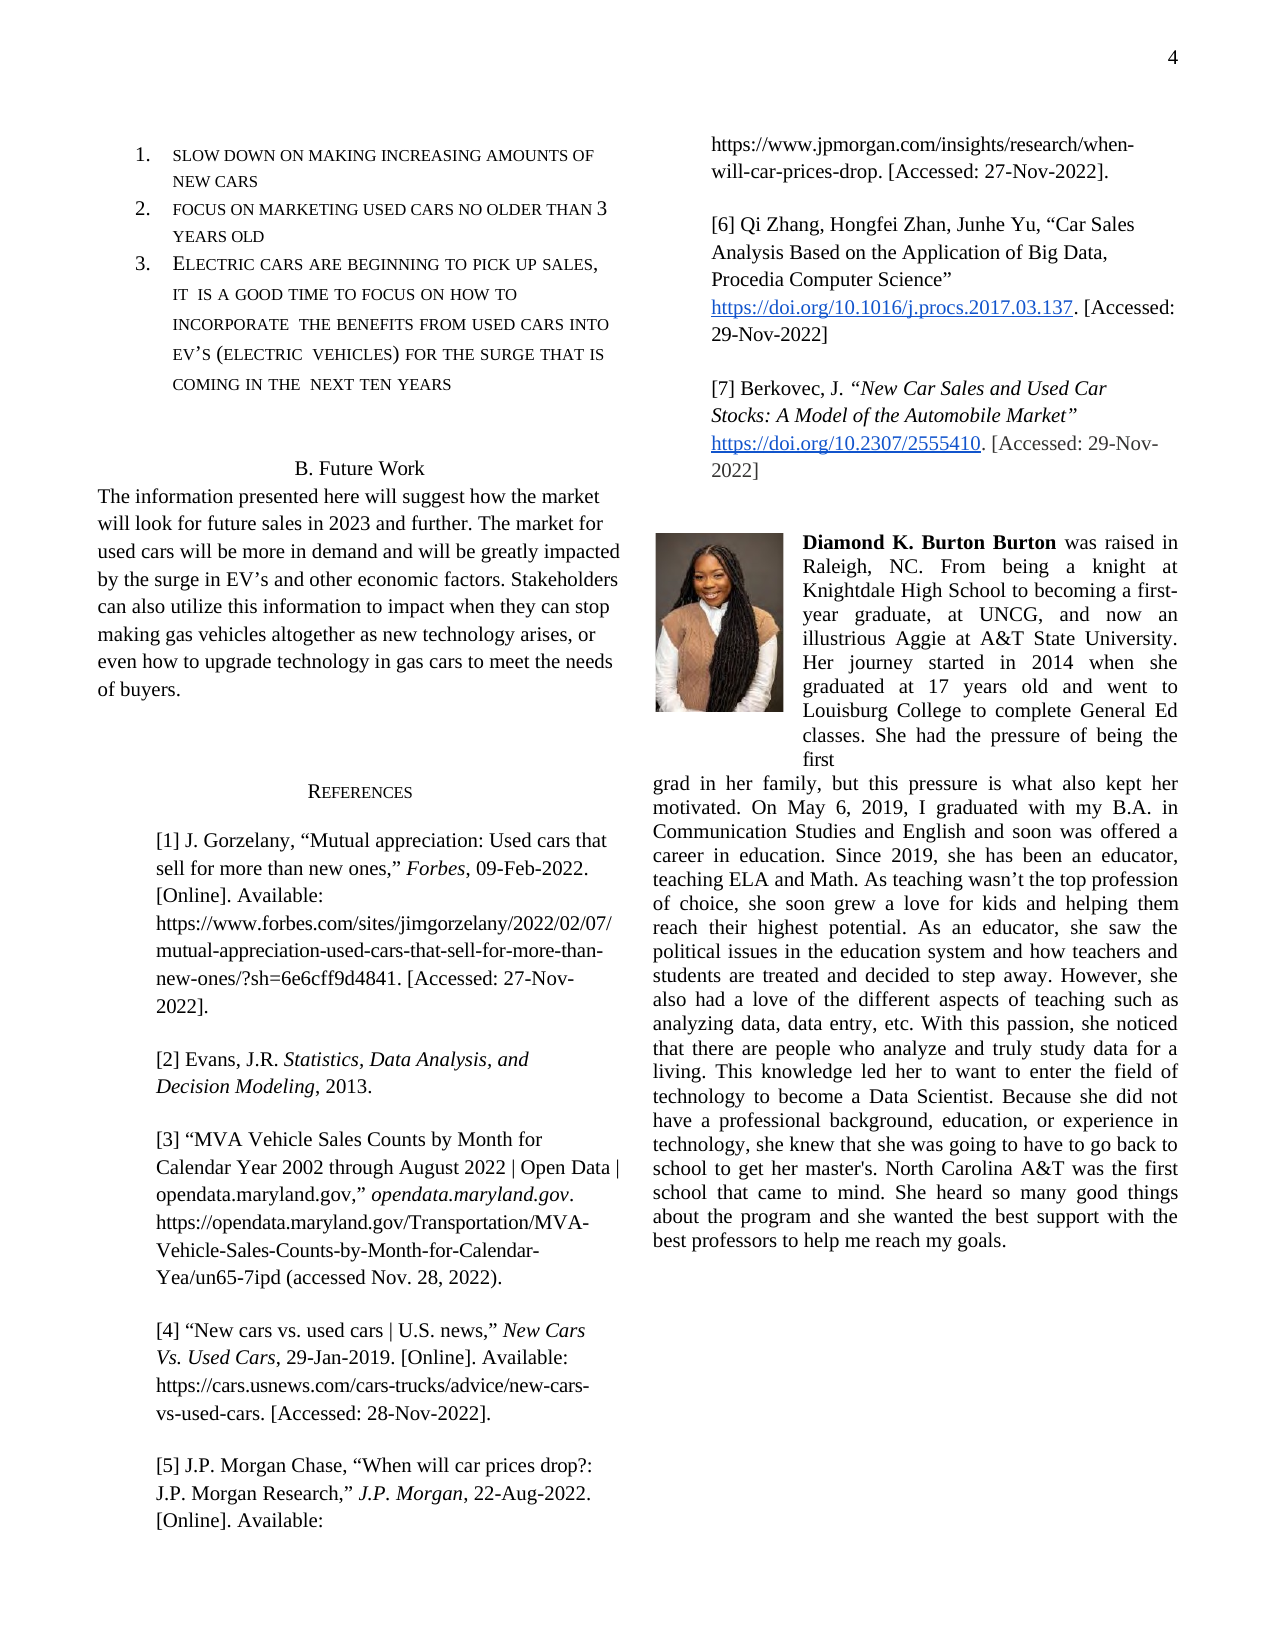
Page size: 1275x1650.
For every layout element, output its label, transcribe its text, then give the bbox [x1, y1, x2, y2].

text References [94, 779, 626, 803]
list Qi Zhang, Hongfei Zhan, Junhe Yu, “Car Sales Analysis Based on the Application of Big Data, Procedia Computer Science” https://doi.org/10.1016/j.procs.2017.03.137. [Accessed: 29-Nov-2022] [711, 212, 1176, 346]
list “MVA Vehicle Sales Counts by Month for Calendar Year 2002 through August 2022 | Open Data | opendata.maryland.gov,” opendata.maryland.gov. https://opendata.maryland.gov/Transportation/MVA- Vehicle-Sales-Counts-by-Month-for-Calendar- Yea/un65-7ipd (accessed Nov. 28, 2022). [156, 1127, 620, 1289]
list Berkovec, J. “New Car Sales and Used Car Stocks: A Model of the Automobile Market” https://doi.org/10.2307/2555410. [Accessed: 29-Nov- 2022] [711, 375, 1173, 482]
text The information presented here will suggest how the market will look for future sales in 2023 and further. The market for used cars will be more in demand and will be greatly impacted by the surge in EV’s and other economic factors. Stakeholders can also utilize this information to impact when they can stop making gas vehicles altogether as new technology arises, or even how to upgrade technology in gas cars to meet the needs of buyers. [97, 484, 626, 701]
list J.P. Morgan Chase, “When will car prices drop?: [156, 1453, 626, 1477]
list SLOW DOWN ON MAKING INCREASING AMOUNTS OF NEW CARS [135, 142, 594, 191]
text grad in her family, but this pressure is what also kept her motivated. On May 6, 2019, I graduated with my B.A. in Communication Studies and English and soon was offered a career in education. Since 2019, she has been an educator, teaching ELA and Math. As teaching wasn’t the top profession of choice, she soon grew a love for kids and helping them reach their highest potential. As an educator, she saw the political issues in the education system and how teachers and students are treated and decided to step away. However, she also had a love of the different aspects of teaching such as analyzing data, data entry, etc. With this passion, she noticed that there are people who analyze and truly study data for a living. This knowledge led her to want to enter the field of technology to become a Data Scientist. Because she did not have a professional background, education, or experience in technology, she knew that she was going to have to go back to school to get her master's. North Carolina A&T was the first school that came to mind. She heard so many good things about the program and she wanted the best support with the best professors to help me reach my goals. [653, 771, 1179, 1252]
list J. Gorzelany, “Mutual appreciation: Used cars that sell for more than new ones,” Forbes, 09-Feb-2022. [Online]. Available: https://www.forbes.com/sites/jimgorzelany/2022/02/07/ mutual-appreciation-used-cars-that-sell-for-more-than- new-ones/?sh=6e6cff9d4841. [Accessed: 27-Nov- 2022]. [156, 828, 622, 1018]
list Future Work [294, 456, 626, 480]
text Diamond K. Burton Burton was raised in Raleigh, NC. From being a knight at Knightdale High School to becoming a first- year graduate, at UNCG, and now an illustrious Aggie at A&T State University. Her journey started in 2014 when she graduated at 17 years old and went to Louisburg College to complete General Ed classes. She had the pressure of being the first [802, 530, 1178, 771]
list “New cars vs. used cars | U.S. news,” New Cars Vs. Used Cars, 29-Jan-2019. [Online]. Available: https://cars.usnews.com/cars-trucks/advice/new-cars- vs-used-cars. [Accessed: 28-Nov-2022]. [156, 1318, 618, 1424]
text YEARS OLD [172, 227, 626, 246]
picture [655, 533, 784, 712]
list Electric cars are beginning to pick up sales, it is a good time to focus on how to incorporate the benefits from used cars into ev’s (electric vehicles) for the surge that is coming in the next ten years [135, 251, 612, 395]
text https://www.jpmorgan.com/insights/research/when- will-car-prices-drop. [Accessed: 27-Nov-2022]. [711, 132, 1145, 183]
list Evans, J.R. Statistics, Data Analysis, and Decision Modeling, 2013. [156, 1047, 609, 1098]
text J.P. Morgan Research,” J.P. Morgan, 22-Aug-2022. [Online]. Available: [156, 1481, 626, 1532]
list FOCUS ON MARKETING USED CARS NO OLDER THAN 3 [135, 197, 626, 220]
